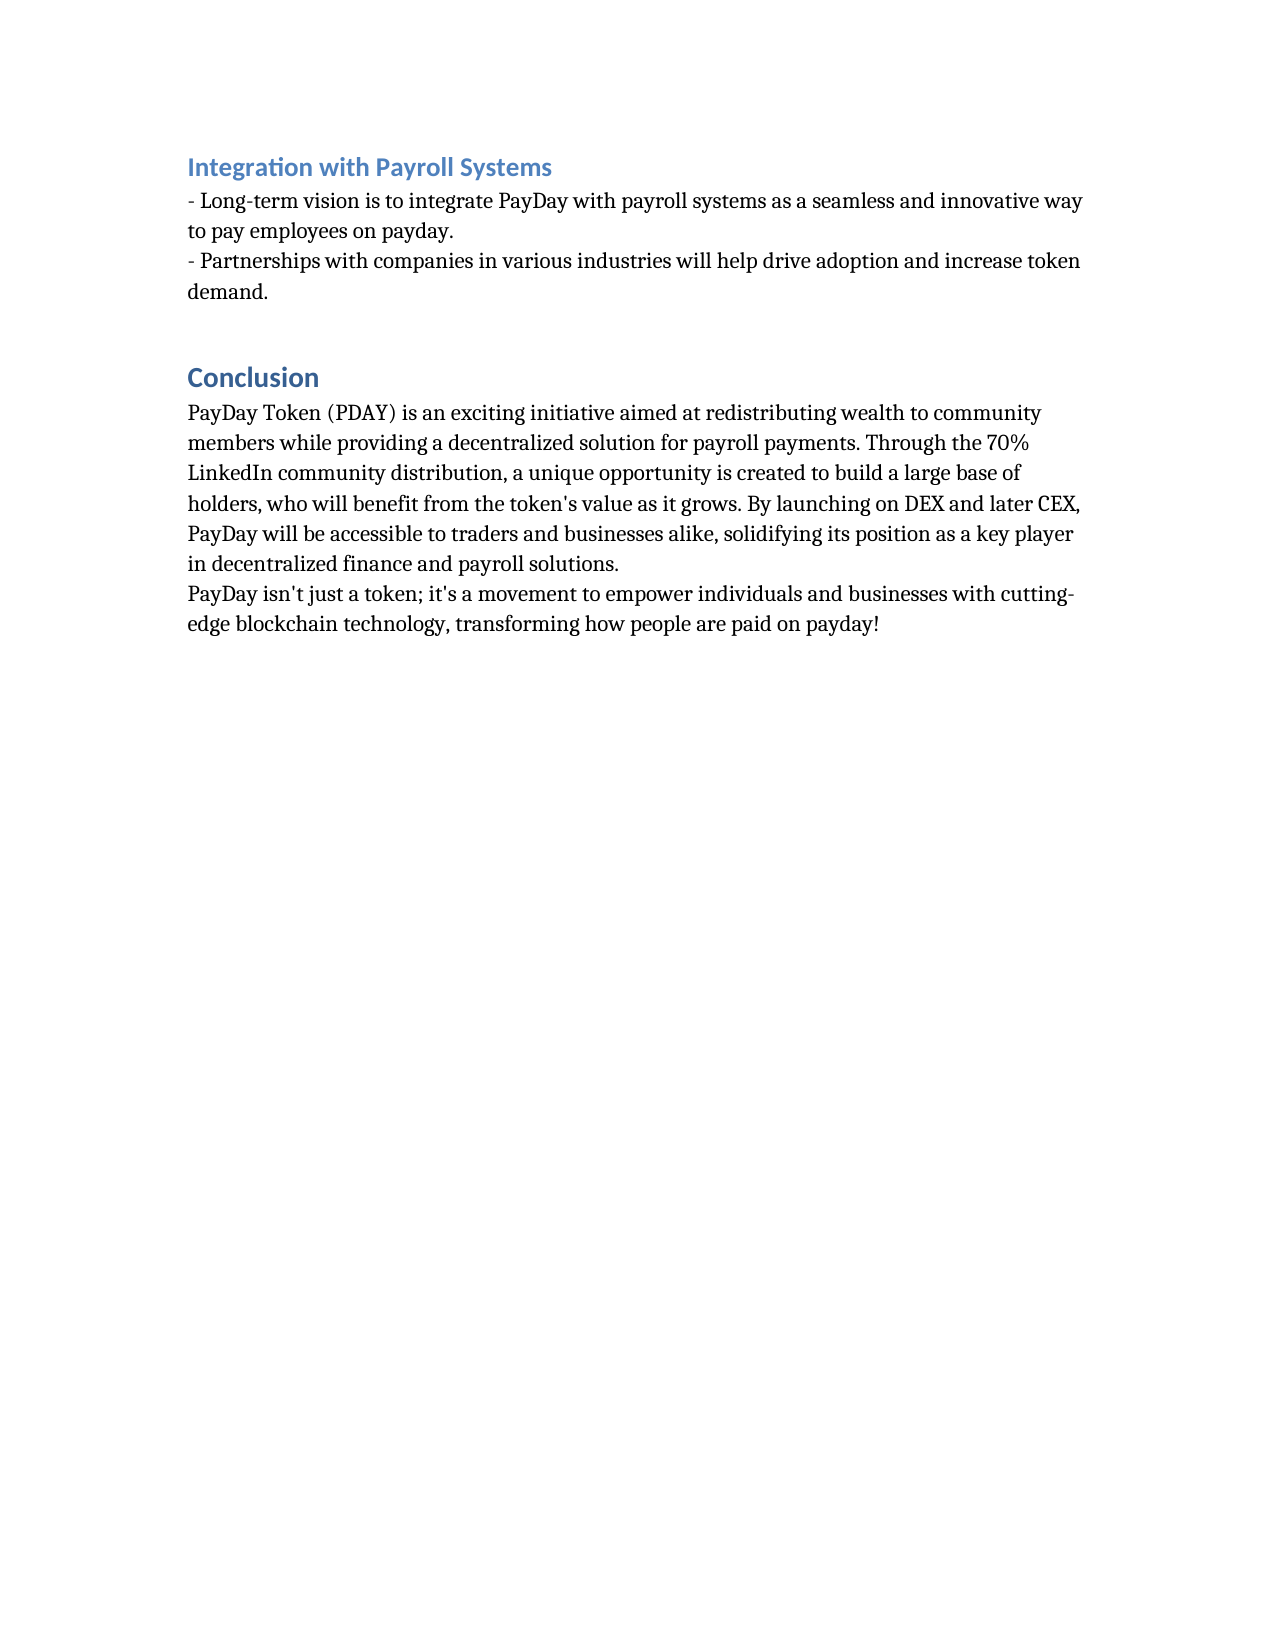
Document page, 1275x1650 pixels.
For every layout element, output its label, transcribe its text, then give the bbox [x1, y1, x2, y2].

subtitle Conclusion [187, 359, 1087, 394]
subtitle Integration with Payroll Systems [187, 150, 1087, 183]
text PayDay Token (PDAY) is an exciting initiative aimed at redistributing wealth to community members while providing a decentralized solution for payroll payments. Through the 70% LinkedIn community distribution, a unique opportunity is created to build a large base of holders, who will benefit from the token's value as it grows. By launching on DEX and later CEX, PayDay will be accessible to traders and businesses alike, solidifying its position as a key player in decentralized finance and payroll solutions. PayDay isn't just a token; it's a movement to empower individuals and businesses with cutting-edge blockchain technology, transforming how people are paid on payday! [187, 400, 1087, 637]
text - Long-term vision is to integrate PayDay with payroll systems as a seamless and innovative way to pay employees on payday. - Partnerships with companies in various industries will help drive adoption and increase token demand. [187, 188, 1087, 305]
